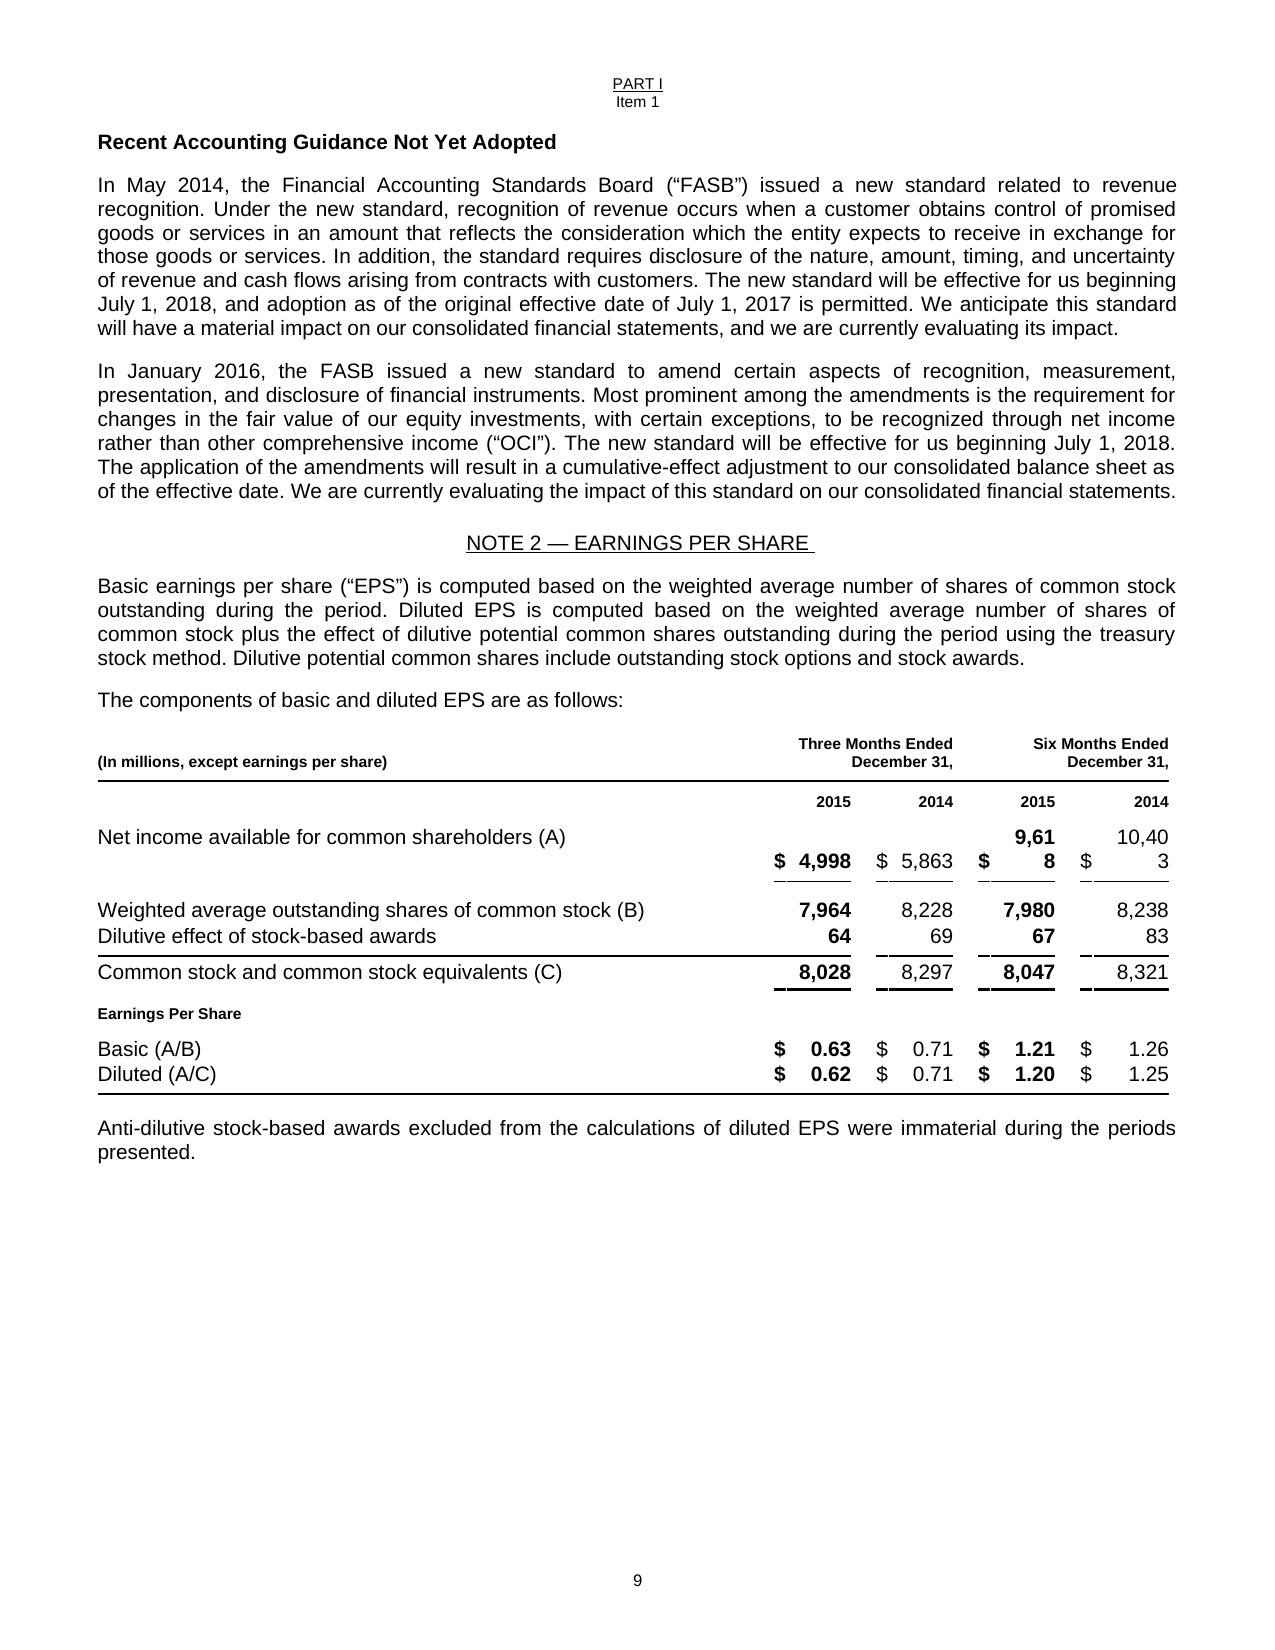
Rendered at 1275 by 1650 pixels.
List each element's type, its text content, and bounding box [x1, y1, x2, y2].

text Recent Accounting Guidance Not Yet Adopted [97, 130, 1177, 154]
text Anti-dilutive stock-based awards excluded from the calculations of diluted EPS were immaterial during the periods presented. [97, 1116, 1177, 1164]
text In January 2016, the FASB issued a new standard to amend certain aspects of recognition, measurement, presentation, and disclosure of financial instruments. Most prominent among the amendments is the requirement for changes in the fair value of our equity investments, with certain exceptions, to be recognized through net income rather than other comprehensive income (“OCI”). The new standard will be effective for us beginning July 1, 2018. The application of the amendments will result in a cumulative-effect adjustment to our consolidated balance sheet as of the effective date. We are currently evaluating the impact of this standard on our consolidated financial statements. [97, 359, 1177, 503]
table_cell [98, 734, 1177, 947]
text In May 2014, the Financial Accounting Standards Board (“FASB”) issued a new standard related to revenue recognition. Under the new standard, recognition of revenue occurs when a customer obtains control of promised goods or services in an amount that reflects the consideration which the entity expects to receive in exchange for those goods or services. In addition, the standard requires disclosure of the nature, amount, timing, and uncertainty of revenue and cash flows arising from contracts with customers. The new standard will be effective for us beginning July 1, 2018, and adoption as of the original effective date of July 1, 2017 is permitted. We anticipate this standard will have a material impact on our consolidated financial statements, and we are currently evaluating its impact. [97, 172, 1177, 340]
text NOTE 2 — EARNINGS PER SHARE [97, 531, 1177, 555]
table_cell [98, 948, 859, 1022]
text Basic earnings per share (“EPS”) is computed based on the weighted average number of shares of common stock outstanding during the period. Diluted EPS is computed based on the weighted average number of shares of common stock plus the effect of dilutive potential common shares outstanding during the period using the treasury stock method. Dilutive potential common shares include outstanding stock options and stock awards. [97, 573, 1177, 669]
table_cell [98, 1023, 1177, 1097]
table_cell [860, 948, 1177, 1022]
text The components of basic and diluted EPS are as follows: [97, 688, 1177, 712]
